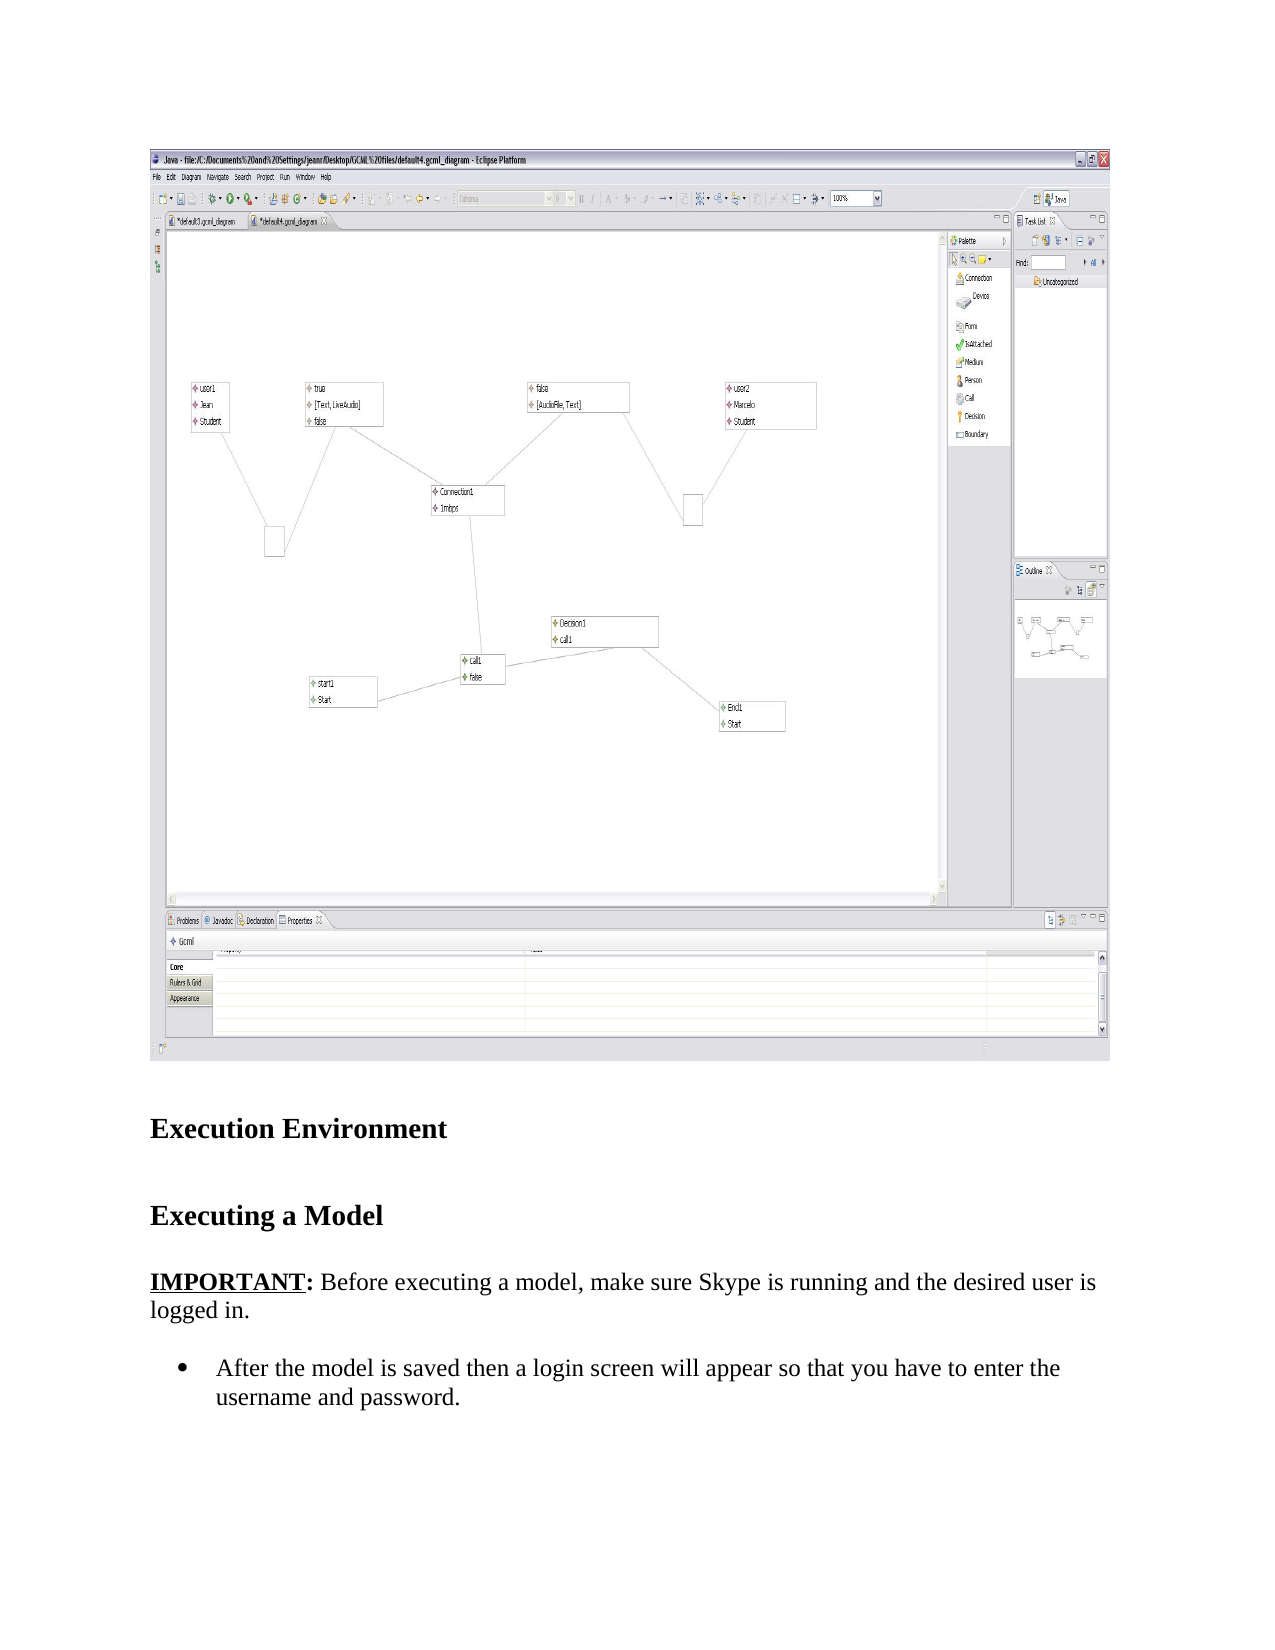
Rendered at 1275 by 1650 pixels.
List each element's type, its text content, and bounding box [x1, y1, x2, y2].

text IMPORTANT: Before executing a model, make sure Skype is running and the desired user is logged in. [150, 1267, 1125, 1324]
list After the model is saved then a login screen will appear so that you have to enter the username and password. [178, 1353, 1125, 1411]
picture [150, 149, 1110, 1061]
subtitle Execution Environment [150, 1111, 1125, 1144]
subtitle Executing a Model [150, 1198, 1125, 1232]
